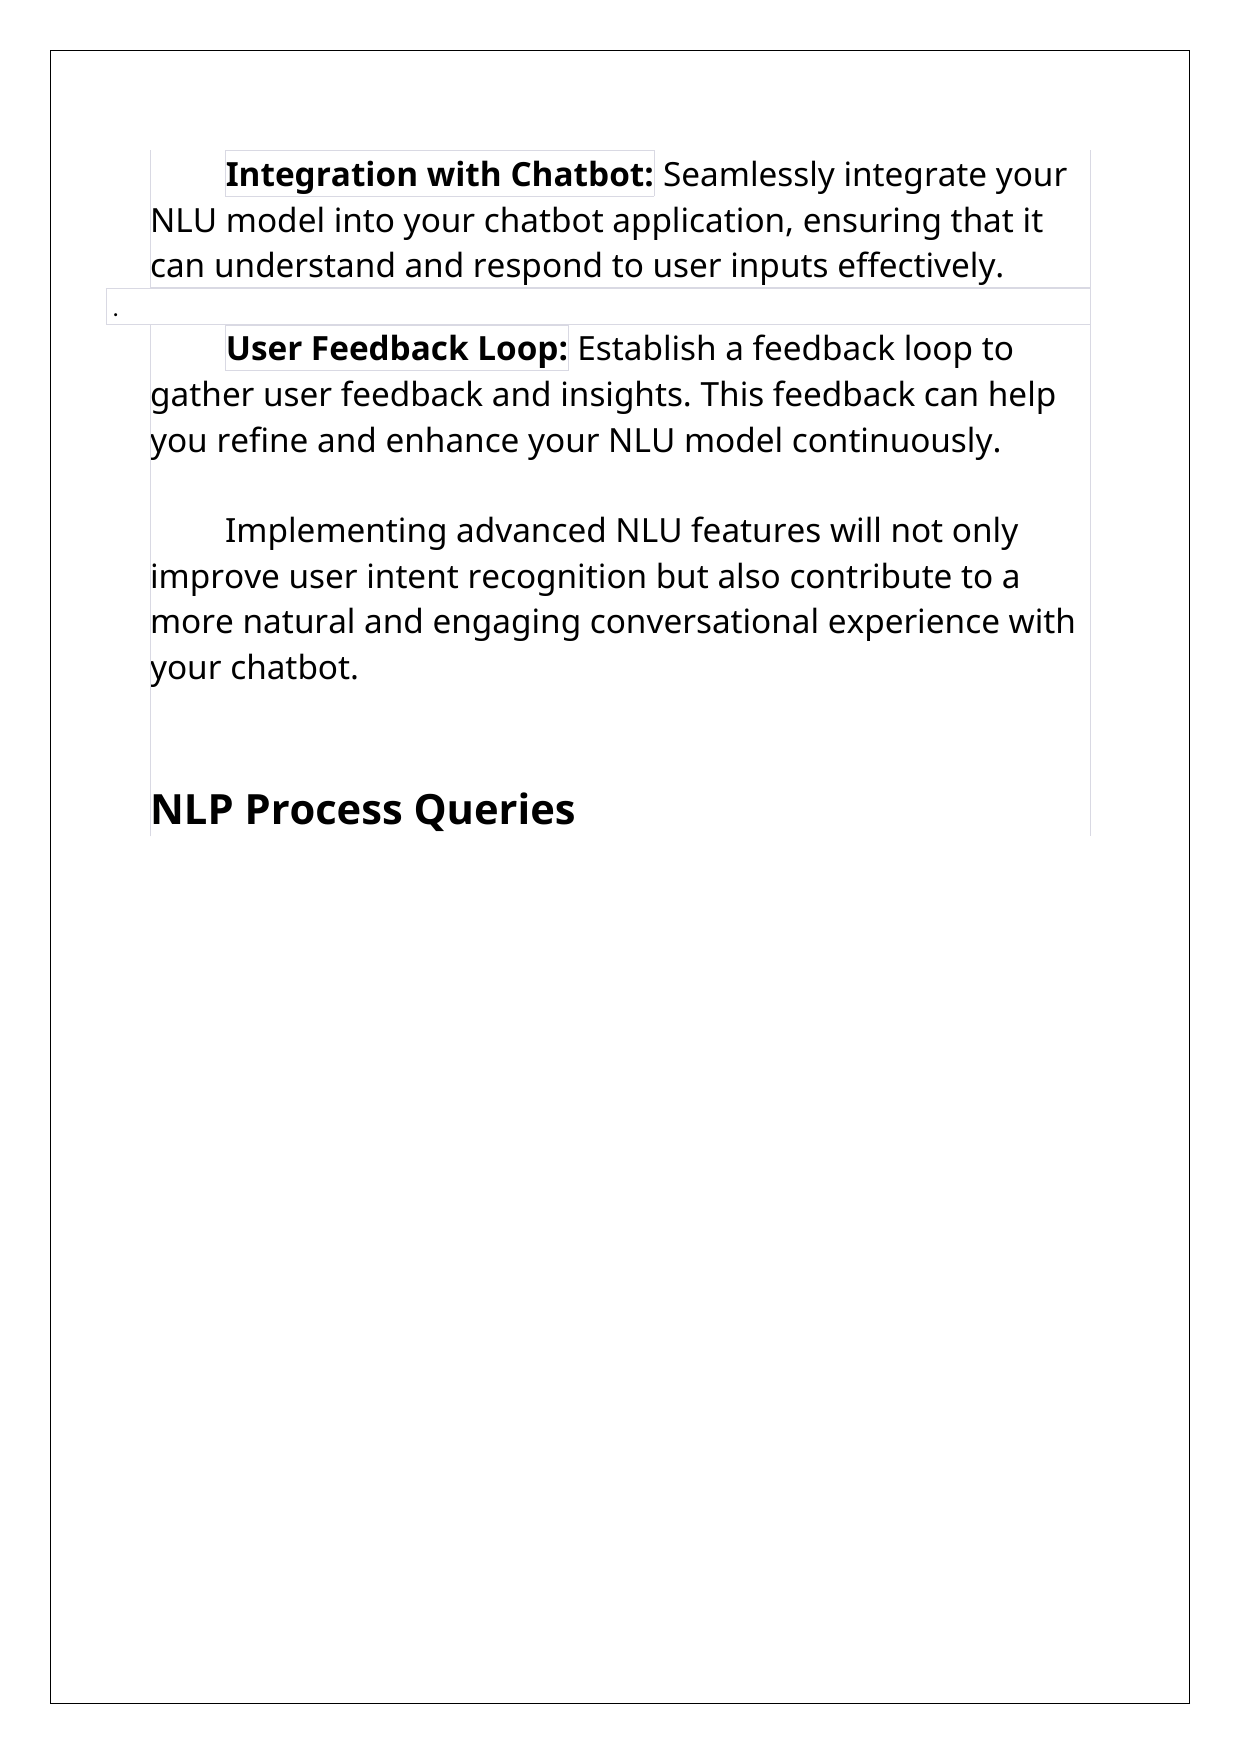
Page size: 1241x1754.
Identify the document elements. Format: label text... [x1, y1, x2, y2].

text Integration with Chatbot: Seamlessly integrate your NLU model into your chatbot application, ensuring that it can understand and respond to user inputs effectively. [151, 150, 1090, 287]
text Implementing advanced NLU features will not only improve user intent recognition but also contribute to a more natural and engaging conversational experience with your chatbot. [151, 507, 1090, 689]
text NLP Process Queries [151, 780, 1090, 836]
text User Feedback Loop: Establish a feedback loop to gather user feedback and insights. This feedback can help you refine and enhance your NLU model continuously. [151, 325, 1090, 462]
